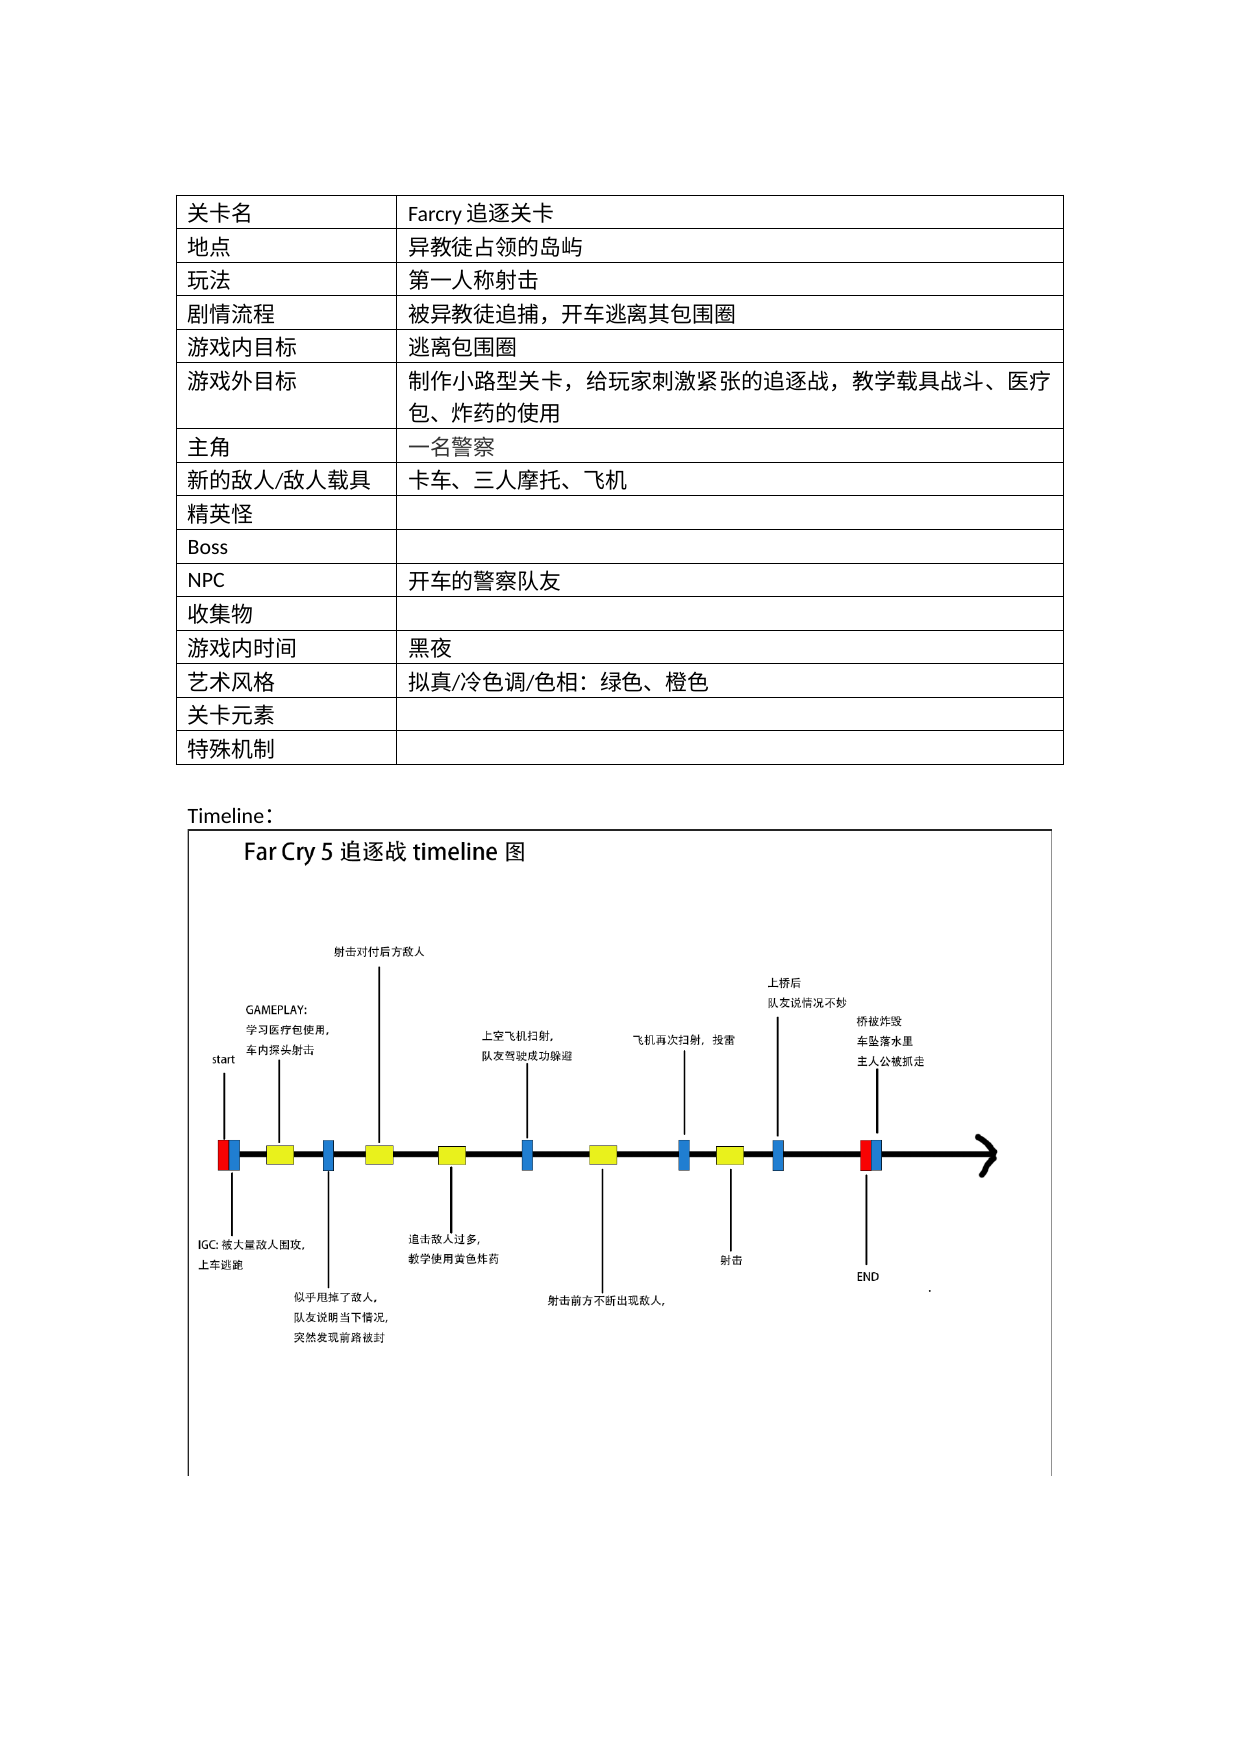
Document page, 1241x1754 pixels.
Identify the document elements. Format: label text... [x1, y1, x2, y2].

table_cell 特殊机制 [177, 731, 396, 764]
table_cell [397, 530, 1063, 562]
table_cell 游戏内目标 [177, 330, 396, 362]
table_cell 玩法 [177, 263, 396, 295]
text Timeline： [187, 797, 1053, 830]
table_cell [397, 698, 1063, 730]
table_cell 游戏内时间 [177, 631, 396, 663]
table_cell NPC [177, 564, 396, 596]
table_cell [397, 597, 1063, 629]
table_cell 黑夜 [397, 631, 1063, 663]
table_cell Boss [177, 530, 396, 562]
table_cell 新的敌人/敌人载具 [177, 463, 396, 495]
table_cell 主角 [177, 429, 396, 462]
table_cell 逃离包围圈 [397, 330, 1063, 362]
table_cell 艺术风格 [177, 664, 396, 697]
table_cell 游戏外目标 [177, 363, 396, 428]
table_cell 一名警察 [397, 429, 1063, 462]
table_cell [397, 731, 1063, 764]
table_header 关卡名 [177, 196, 396, 228]
table_cell 关卡元素 [177, 698, 396, 730]
table_cell 第一人称射击 [397, 263, 1063, 295]
table_cell [397, 496, 1063, 529]
table_cell 开车的警察队友 [397, 564, 1063, 596]
picture [187, 829, 1052, 1476]
table_cell 卡车、三人摩托、飞机 [397, 463, 1063, 495]
table_cell 地点 [177, 229, 396, 262]
table_cell 异教徒占领的岛屿 [397, 229, 1063, 262]
table_cell 制作小路型关卡，给玩家刺激紧张的追逐战，教学载具战斗、医疗包、炸药的使用 [397, 363, 1063, 428]
table_cell 拟真/冷色调/色相：绿色、橙色 [397, 664, 1063, 697]
table_cell 剧情流程 [177, 296, 396, 329]
table_header Farcry追逐关卡 [397, 196, 1063, 228]
table_cell 收集物 [177, 597, 396, 629]
table_cell 被异教徒追捕，开车逃离其包围圈 [397, 296, 1063, 329]
table_cell 精英怪 [177, 496, 396, 529]
